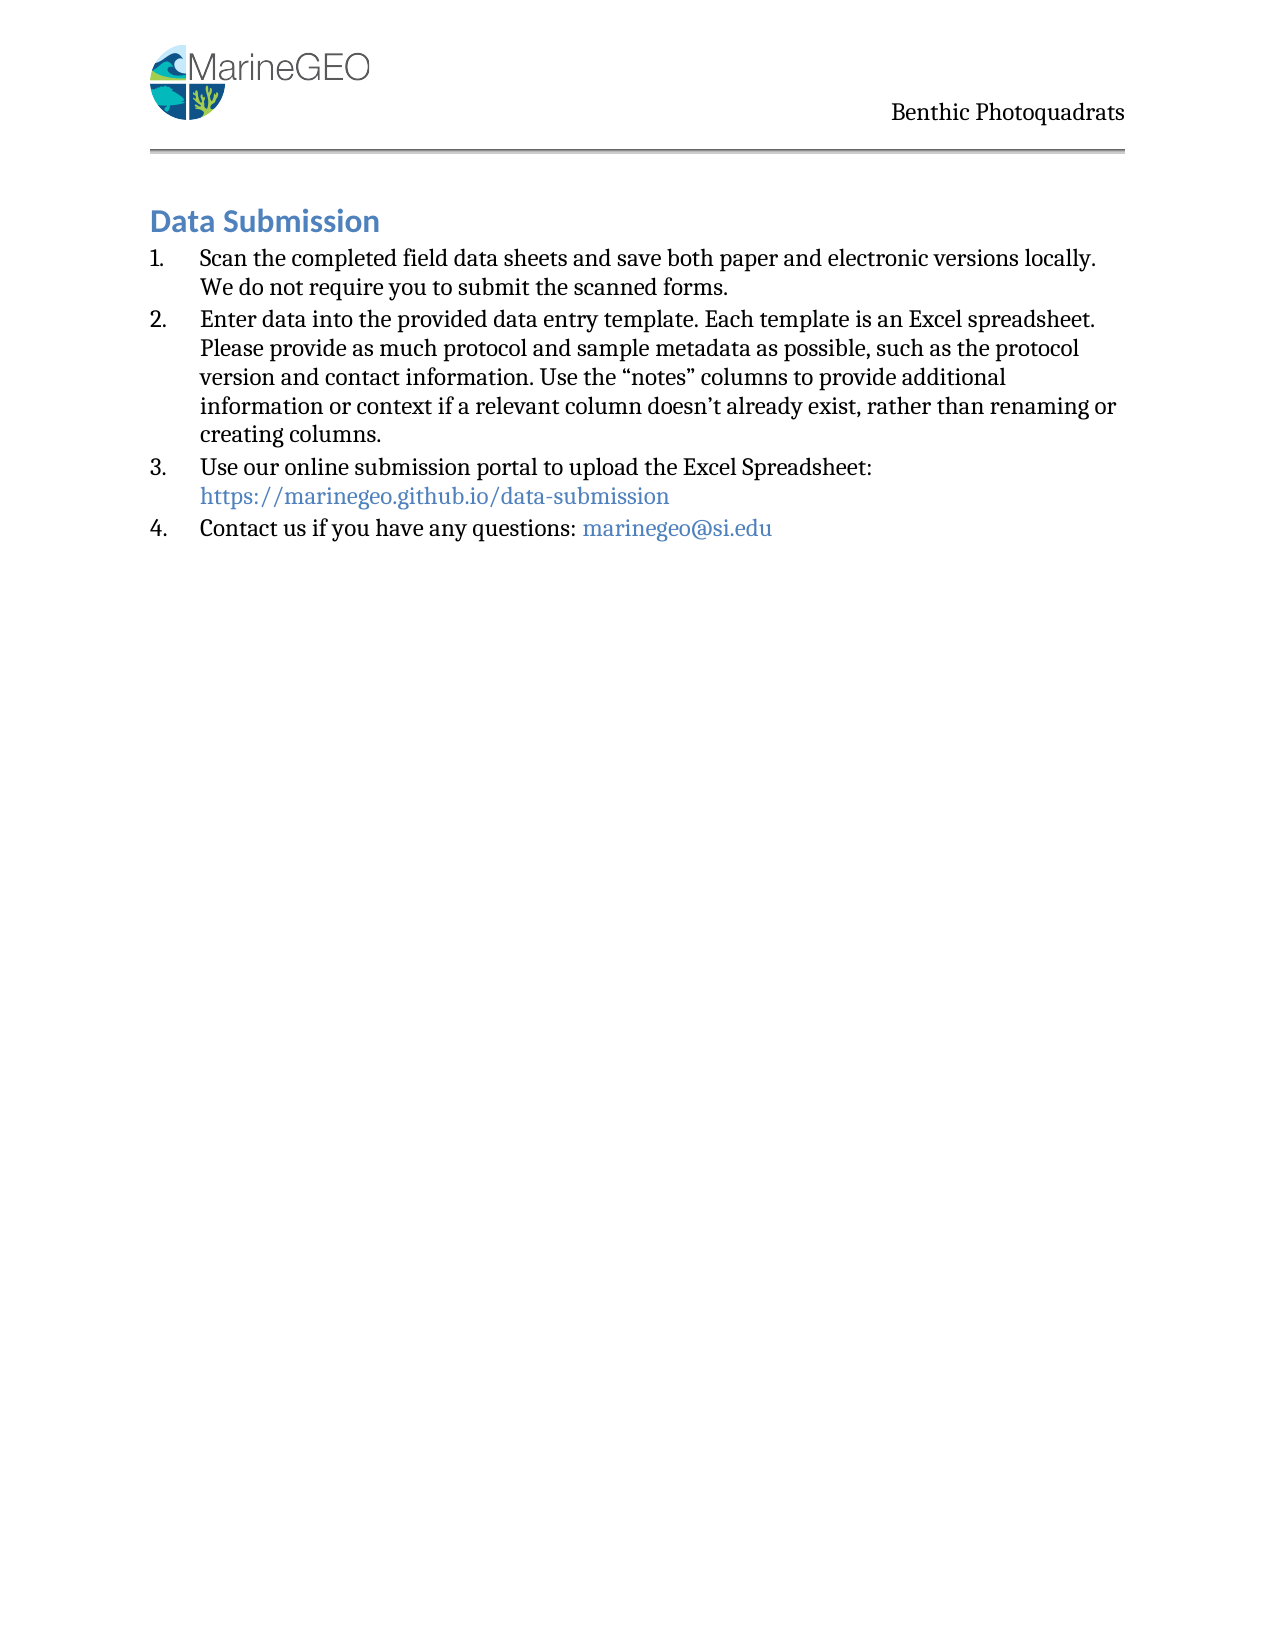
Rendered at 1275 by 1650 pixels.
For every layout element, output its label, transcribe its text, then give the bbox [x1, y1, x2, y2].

subtitle Data Submission [150, 199, 1125, 240]
list Use our online submission portal to upload the Excel Spreadsheet: https://marinegeo.github.io/data-submission [150, 453, 1125, 510]
picture [150, 45, 370, 120]
list Enter data into the provided data entry template. Each template is an Excel spreadsheet. Please provide as much protocol and sample metadata as possible, such as the protocol version and contact information. Use the “notes” columns to provide additional information or context if a relevant column doesn’t already exist, rather than renaming or creating columns. [150, 305, 1125, 449]
list Scan the completed field data sheets and save both paper and electronic versions locally. We do not require you to submit the scanned forms. [150, 244, 1125, 302]
picture [150, 149, 1125, 154]
list Contact us if you have any questions: marinegeo@si.edu [150, 514, 1125, 543]
